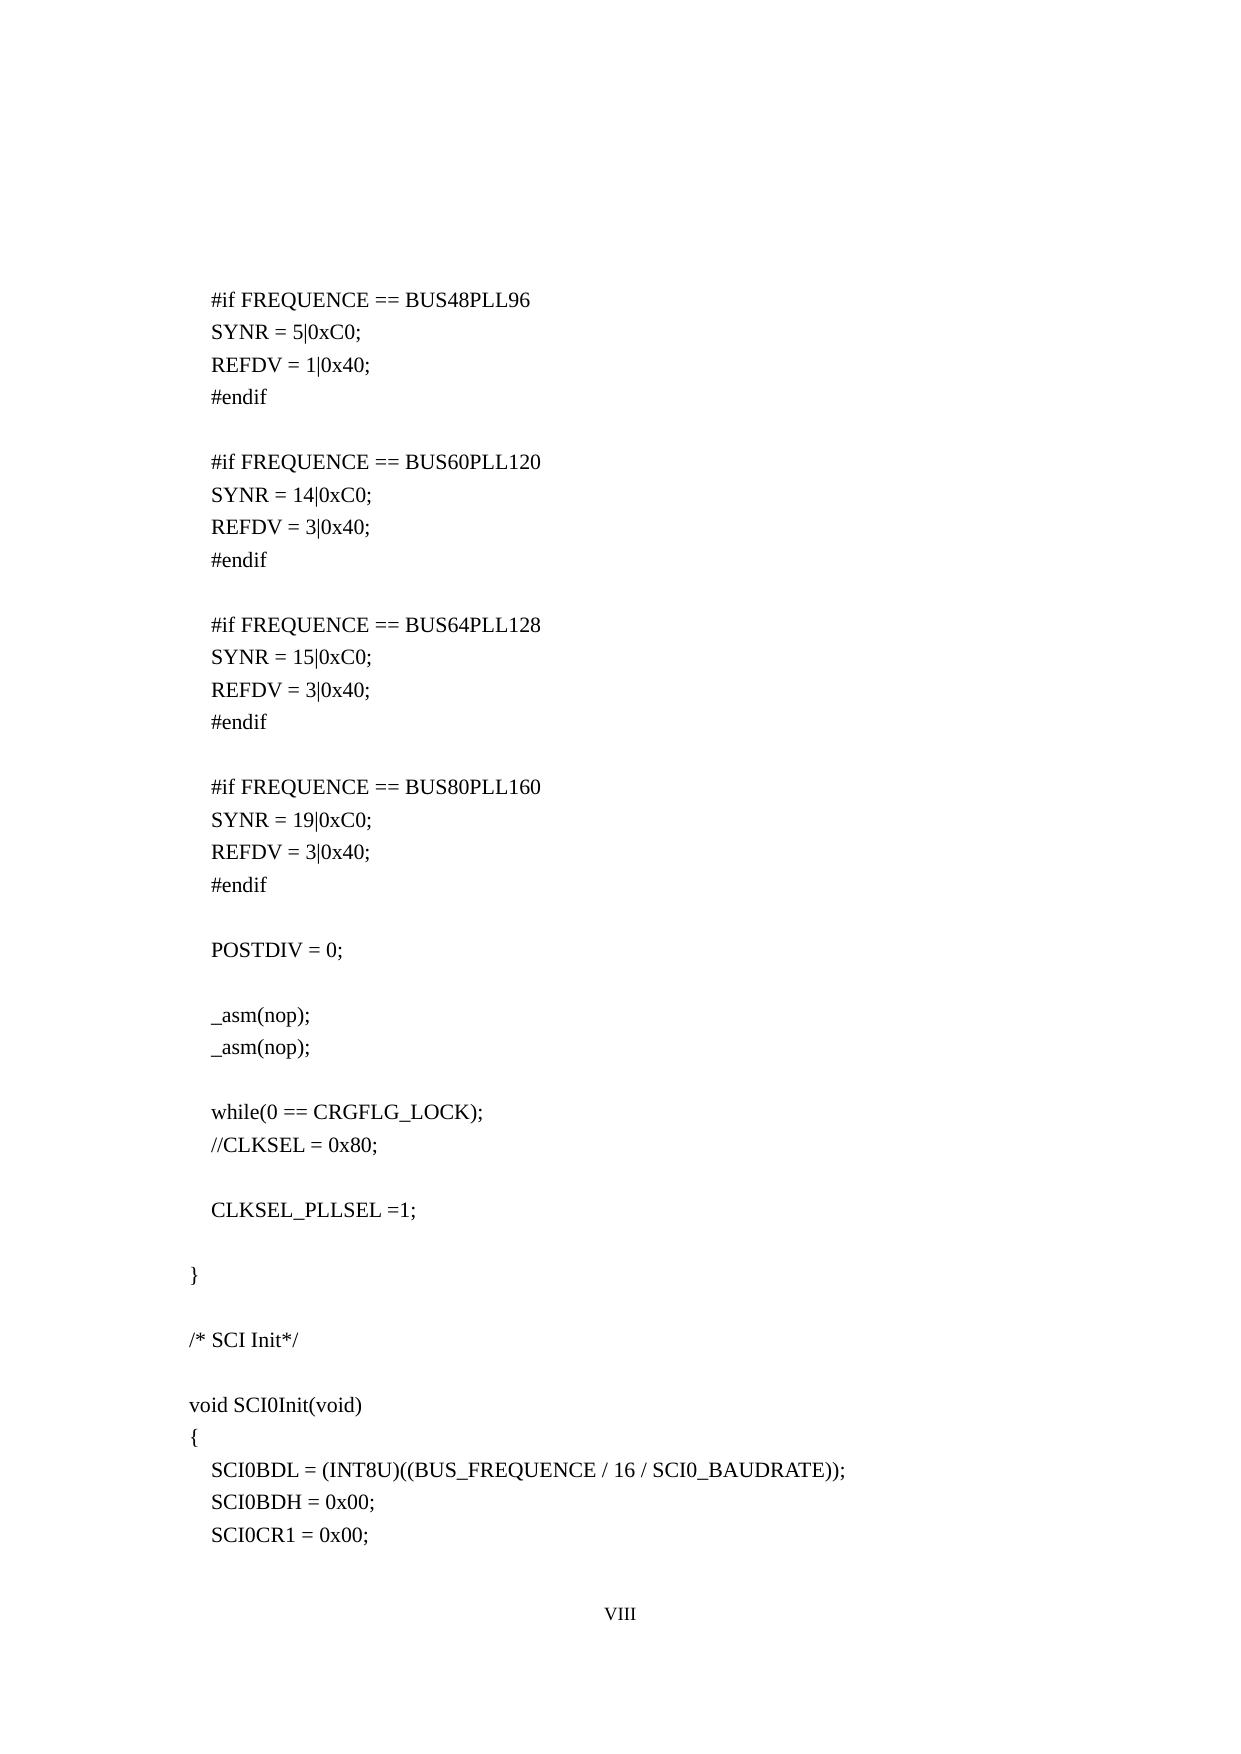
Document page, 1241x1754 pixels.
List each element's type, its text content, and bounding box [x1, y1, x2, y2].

text { [189, 1421, 1051, 1453]
text #if FREQUENCE == BUS48PLL96 [189, 283, 1051, 316]
text REFDV = 3|0x40; [189, 511, 1051, 543]
text SCI0BDH = 0x00; [189, 1486, 1051, 1518]
text void SCI0Init(void) [189, 1388, 1051, 1421]
text /* SCI Init*/ [189, 1323, 1051, 1356]
text //CLKSEL = 0x80; [189, 1128, 1051, 1161]
text #if FREQUENCE == BUS80PLL160 [189, 771, 1051, 803]
text SYNR = 19|0xC0; [189, 803, 1051, 836]
text SYNR = 5|0xC0; [189, 316, 1051, 348]
text SYNR = 14|0xC0; [189, 478, 1051, 511]
text _asm(nop); [189, 998, 1051, 1031]
text #endif [189, 381, 1051, 413]
text } [189, 1258, 1051, 1291]
text POSTDIV = 0; [189, 933, 1051, 966]
text REFDV = 1|0x40; [189, 348, 1051, 381]
text CLKSEL_PLLSEL =1; [189, 1193, 1051, 1226]
text _asm(nop); [189, 1031, 1051, 1063]
text #endif [189, 543, 1051, 576]
text SCI0CR1 = 0x00; [189, 1518, 1051, 1551]
text #if FREQUENCE == BUS64PLL128 [189, 608, 1051, 641]
text while(0 == CRGFLG_LOCK); [189, 1096, 1051, 1128]
text REFDV = 3|0x40; [189, 673, 1051, 706]
text SCI0BDL = (INT8U)((BUS_FREQUENCE / 16 / SCI0_BAUDRATE)); [189, 1453, 1051, 1486]
text #endif [189, 868, 1051, 901]
text REFDV = 3|0x40; [189, 836, 1051, 868]
text #endif [189, 706, 1051, 738]
text SYNR = 15|0xC0; [189, 641, 1051, 673]
text #if FREQUENCE == BUS60PLL120 [189, 446, 1051, 478]
